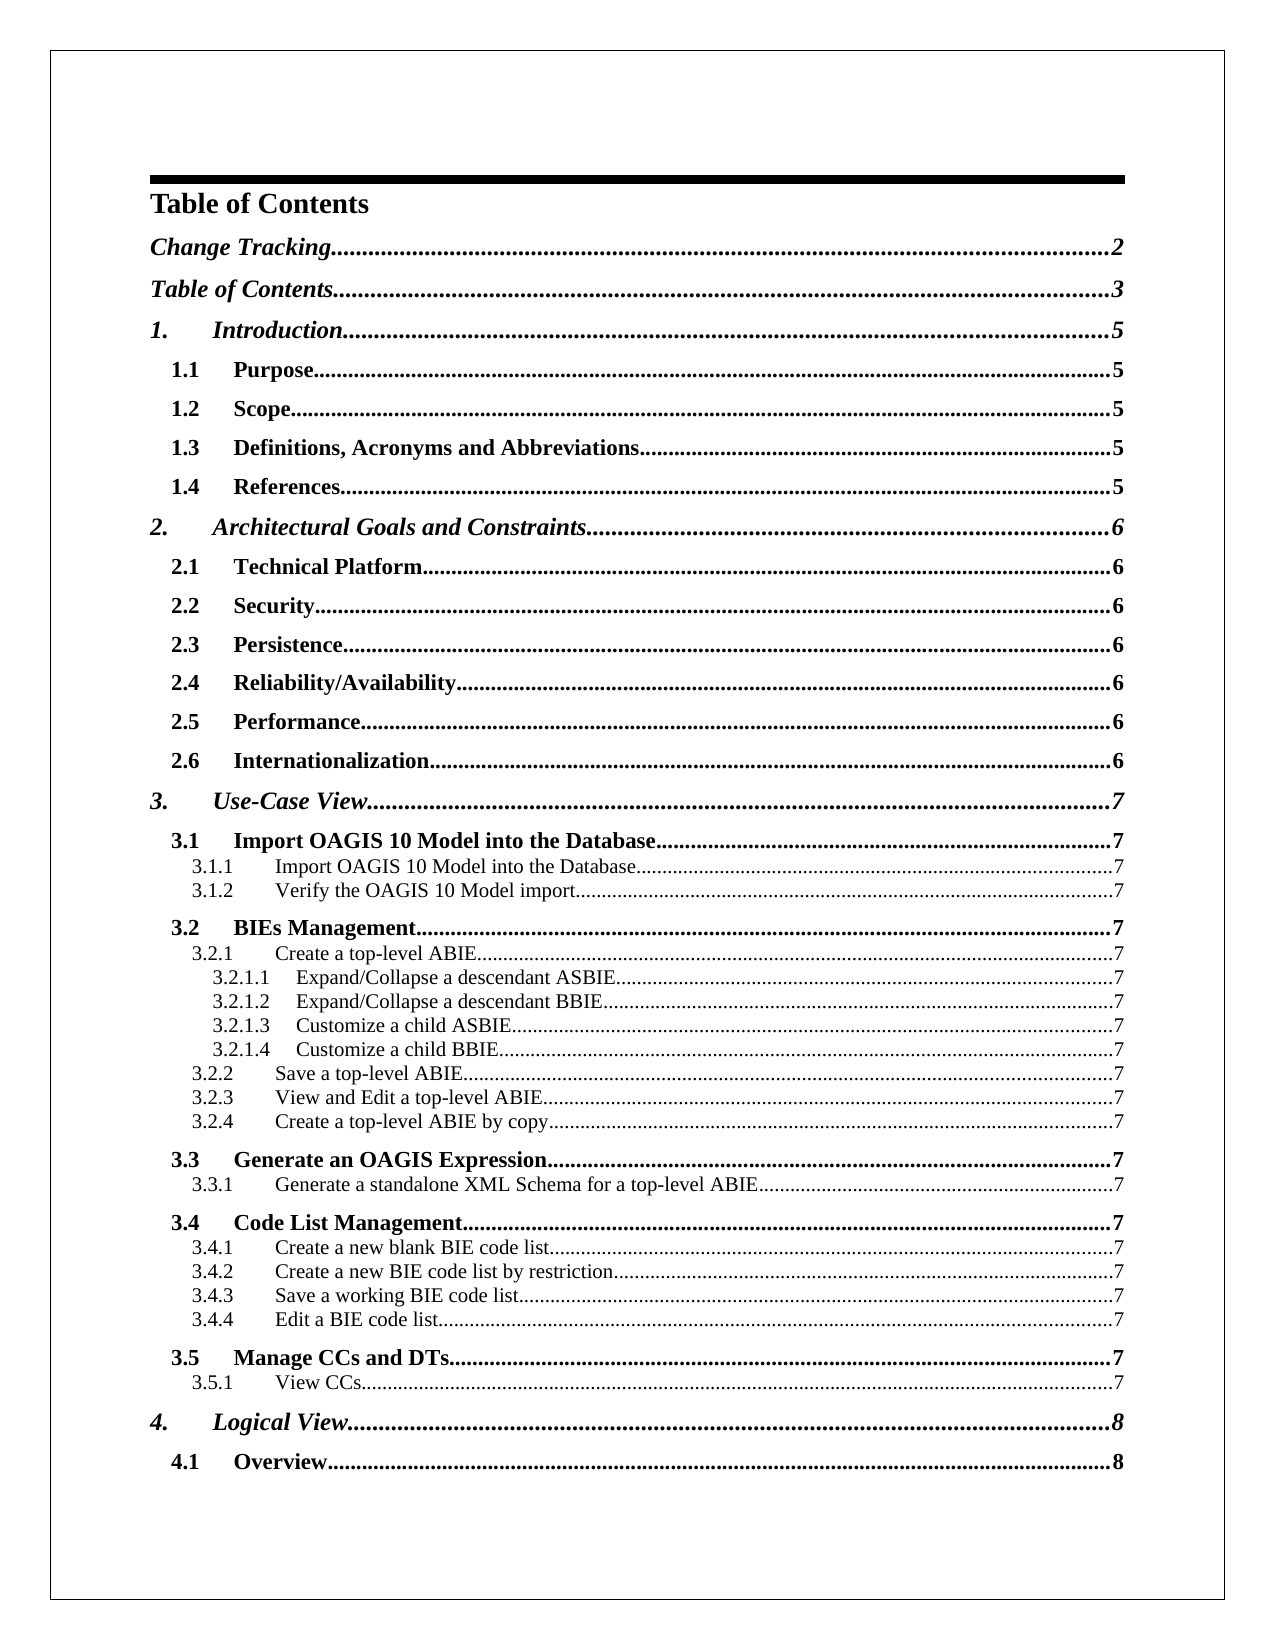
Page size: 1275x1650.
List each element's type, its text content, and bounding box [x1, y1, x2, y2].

text 2.6 Internationalization 6 [171, 747, 1125, 773]
text 3.4.4 Edit a BIE code list 7 [192, 1307, 1125, 1331]
text 3.4.2 Create a new BIE code list by restriction 7 [192, 1259, 1125, 1283]
text 3. Use-Case View 7 [150, 786, 1125, 815]
text 3.1.1 Import OAGIS 10 Model into the Database 7 [192, 854, 1125, 878]
text Table of Contents 3 [150, 274, 1125, 302]
text 3.3.1 Generate a standalone XML Schema for a top-level ABIE 7 [192, 1172, 1125, 1196]
text 2.3 Persistence 6 [171, 631, 1125, 657]
text 3.2.4 Create a top-level ABIE by copy 7 [192, 1109, 1125, 1133]
text 2.4 Reliability/Availability 6 [171, 669, 1125, 696]
text 3.4.1 Create a new blank BIE code list 7 [192, 1235, 1125, 1259]
text 3.2 BIEs Management 7 [171, 914, 1125, 941]
text 4.1 Overview 8 [171, 1448, 1125, 1474]
text 3.1 Import OAGIS 10 Model into the Database 7 [171, 827, 1125, 854]
text 3.2.1.1 Expand/Collapse a descendant ASBIE 7 [212, 965, 1125, 989]
text 3.5 Manage CCs and DTs 7 [171, 1344, 1125, 1370]
text 3.1.2 Verify the OAGIS 10 Model import 7 [192, 878, 1125, 902]
text Change Tracking 2 [150, 232, 1125, 261]
text 3.2.1 Create a top-level ABIE 7 [192, 941, 1125, 965]
text 2.5 Performance 6 [171, 708, 1125, 735]
subtitle Table of Contents [150, 184, 1125, 220]
text 1.3 Definitions, Acronyms and Abbreviations 5 [171, 434, 1125, 460]
text 3.2.1.4 Customize a child BBIE 7 [212, 1037, 1125, 1061]
text 4. Logical View 8 [150, 1407, 1125, 1435]
text 1.1 Purpose 5 [171, 356, 1125, 383]
text 1. Introduction 5 [150, 315, 1125, 344]
text 3.2.1.3 Customize a child ASBIE 7 [212, 1013, 1125, 1037]
text 3.4 Code List Management 7 [171, 1208, 1125, 1235]
text 3.3 Generate an OAGIS Expression 7 [171, 1146, 1125, 1172]
text 3.2.3 View and Edit a top-level ABIE 7 [192, 1085, 1125, 1109]
text 3.2.2 Save a top-level ABIE 7 [192, 1061, 1125, 1085]
text 3.4.3 Save a working BIE code list 7 [192, 1283, 1125, 1307]
text 2. Architectural Goals and Constraints 6 [150, 512, 1125, 540]
text 3.2.1.2 Expand/Collapse a descendant BBIE 7 [212, 989, 1125, 1013]
text 3.5.1 View CCs 7 [192, 1370, 1125, 1394]
text 1.2 Scope 5 [171, 395, 1125, 421]
text 2.2 Security 6 [171, 592, 1125, 618]
text 2.1 Technical Platform 6 [171, 553, 1125, 579]
text 1.4 References 5 [171, 473, 1125, 499]
